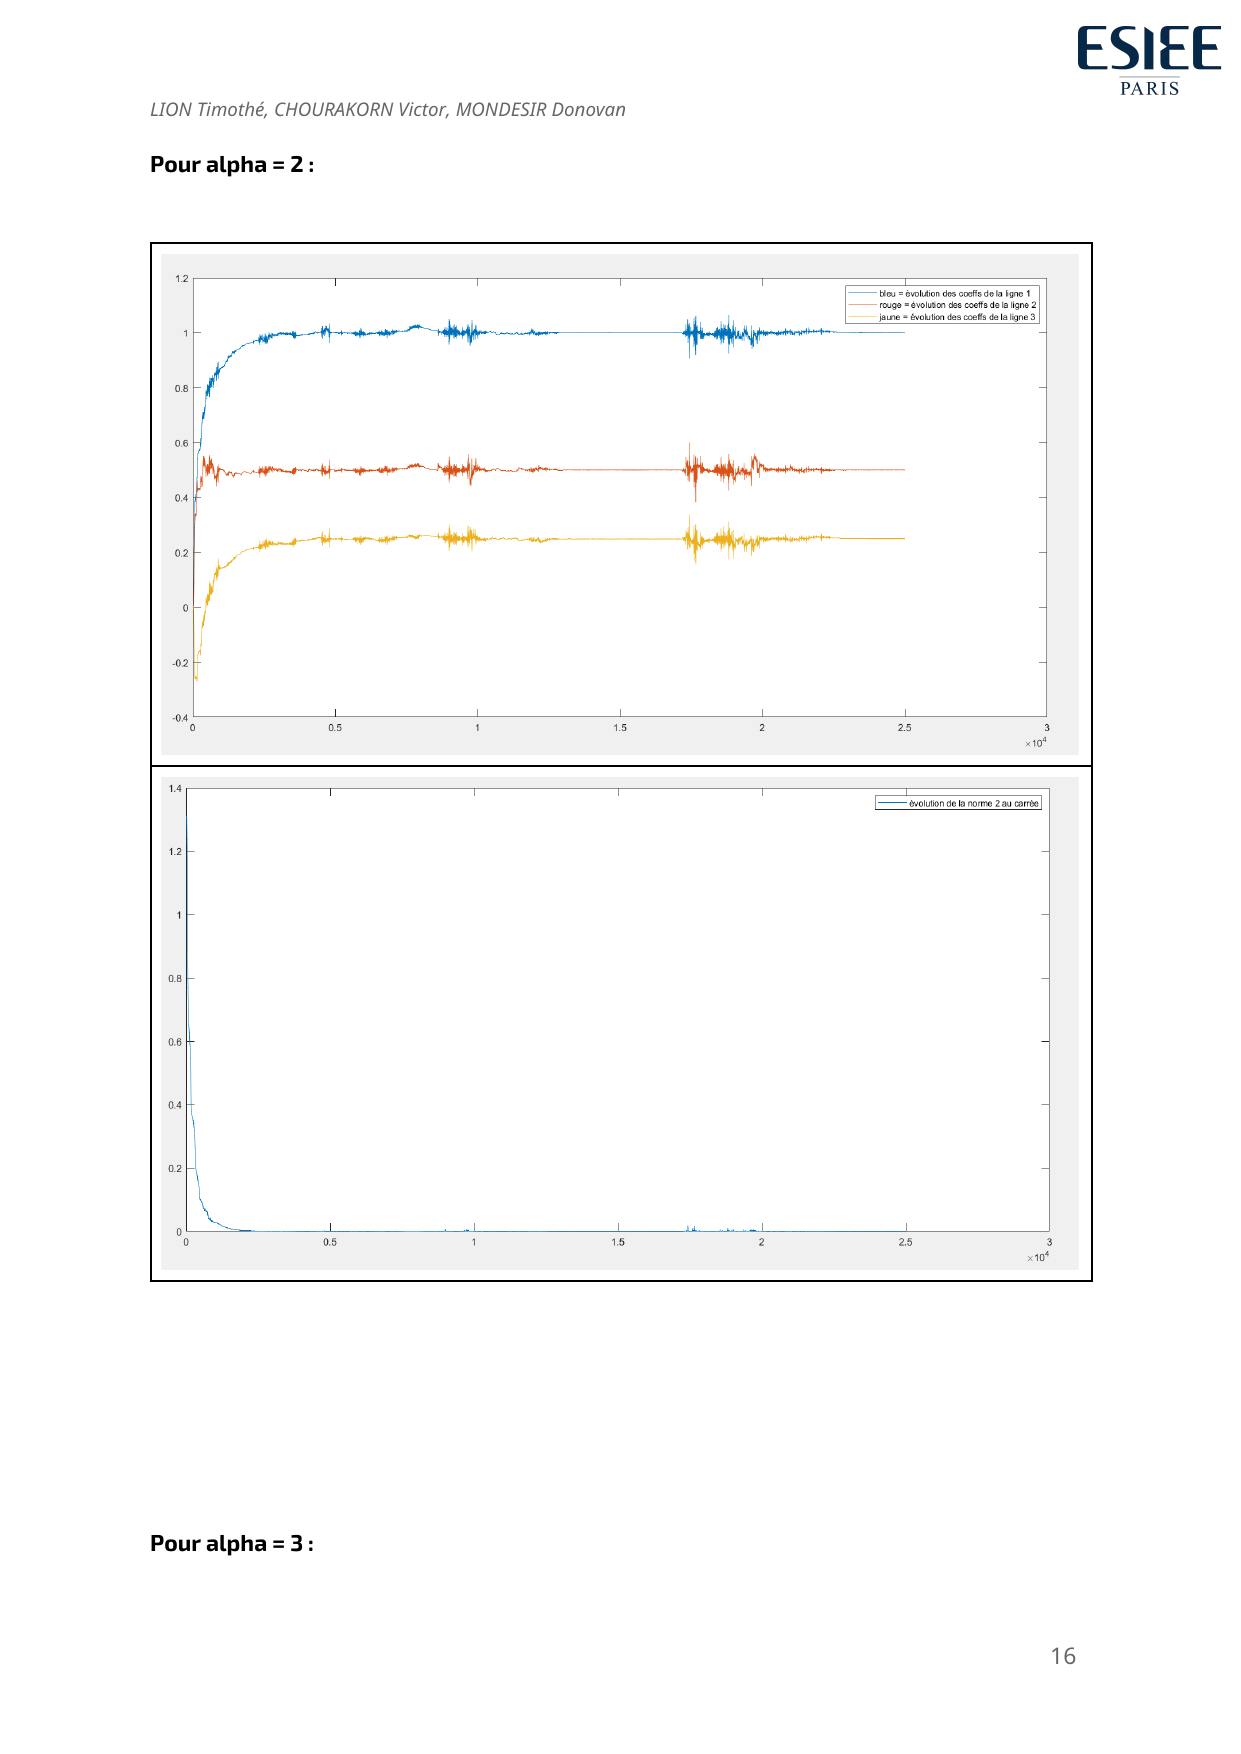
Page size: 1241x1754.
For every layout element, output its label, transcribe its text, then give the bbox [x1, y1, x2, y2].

text Pour alpha = 2 : [150, 150, 1090, 177]
table_cell [152, 767, 1091, 1280]
picture [161, 777, 1079, 1270]
text Pour alpha = 3 : [150, 1529, 1090, 1556]
picture [1078, 26, 1222, 95]
table_header [152, 244, 1091, 765]
picture [161, 254, 1079, 755]
